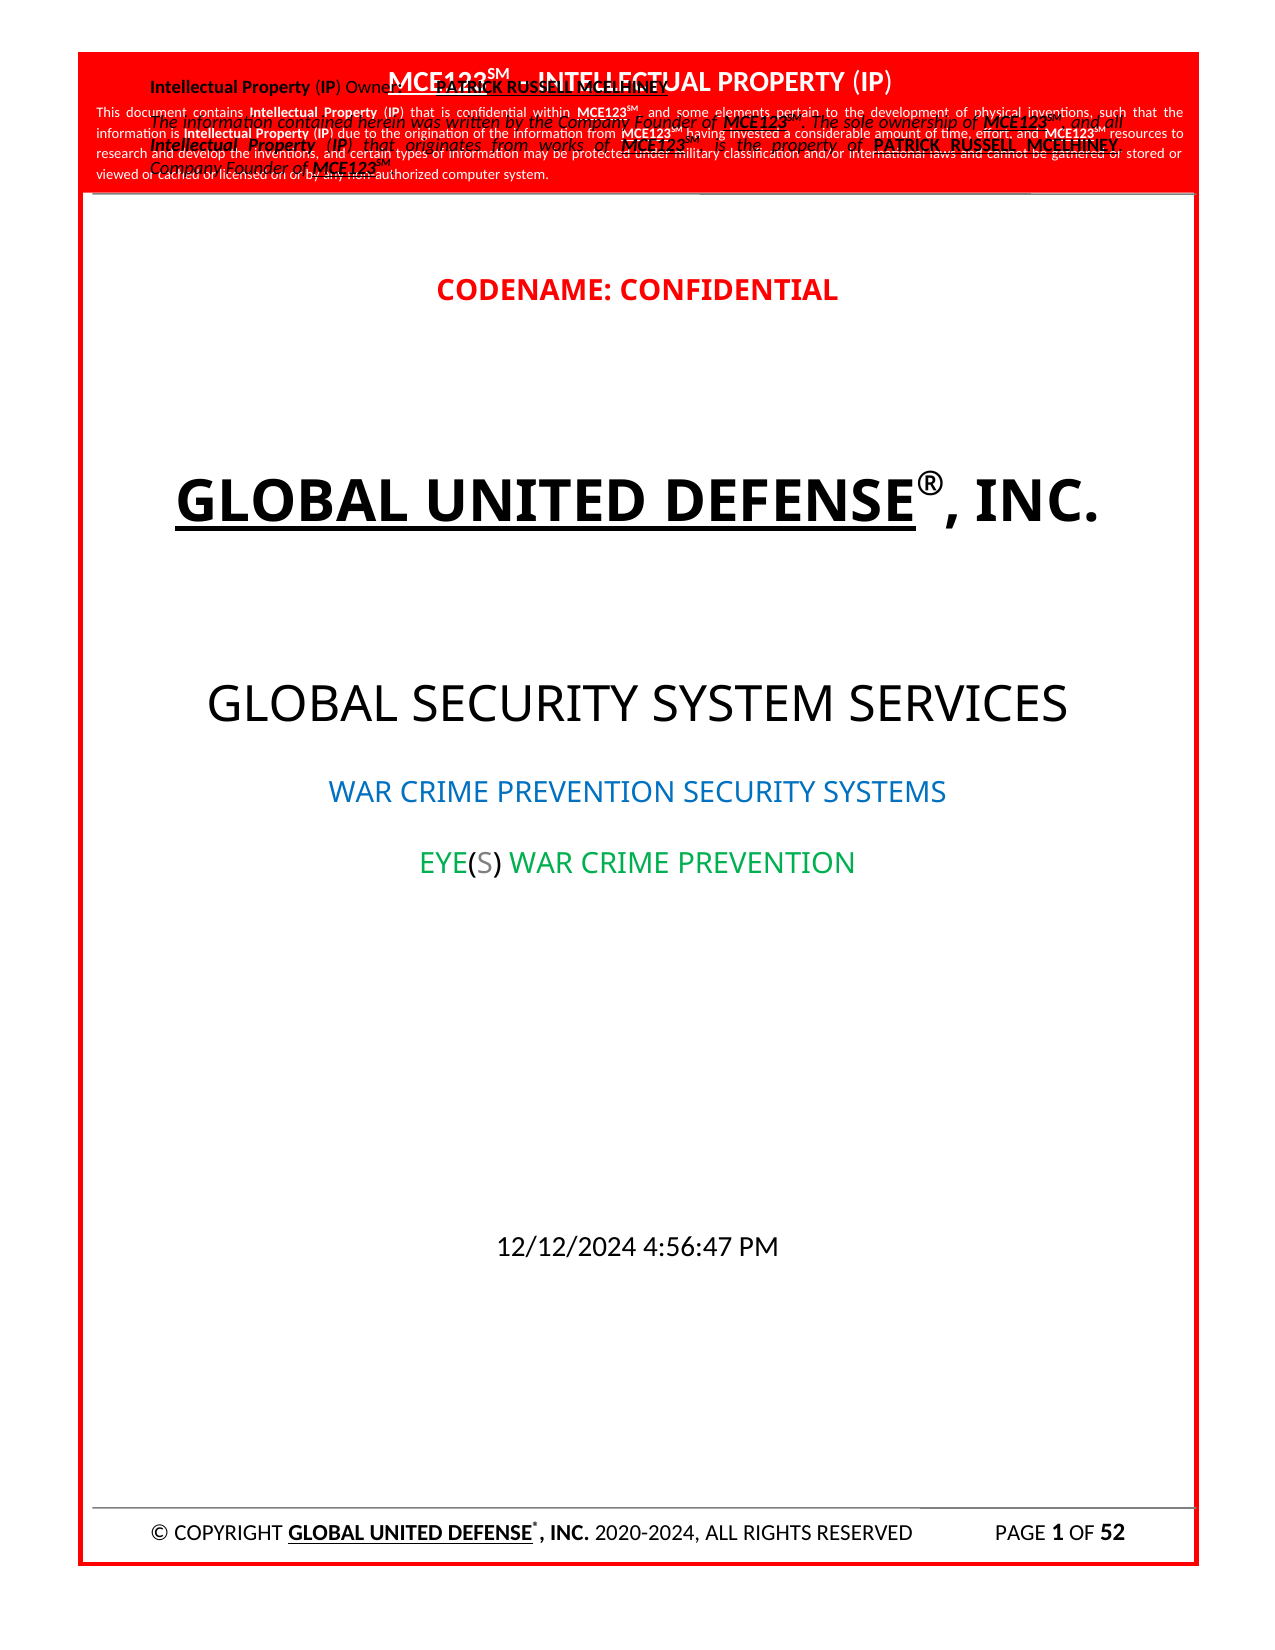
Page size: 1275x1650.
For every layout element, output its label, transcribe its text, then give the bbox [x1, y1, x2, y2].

subtitle WAR CRIME PREVENTION SECURITY SYSTEMS [150, 772, 1125, 811]
text 12/12/2024 4:56:47 PM [150, 1228, 1125, 1264]
text GLOBAL UNITED DEFENSE®, INC. [150, 459, 1125, 539]
subtitle EYE(S) WAR CRIME PREVENTION [150, 842, 1125, 882]
text CODENAME: CONFIDENTIAL [150, 269, 1125, 309]
text GLOBAL SECURITY SYSTEM SERVICES [150, 668, 1125, 736]
